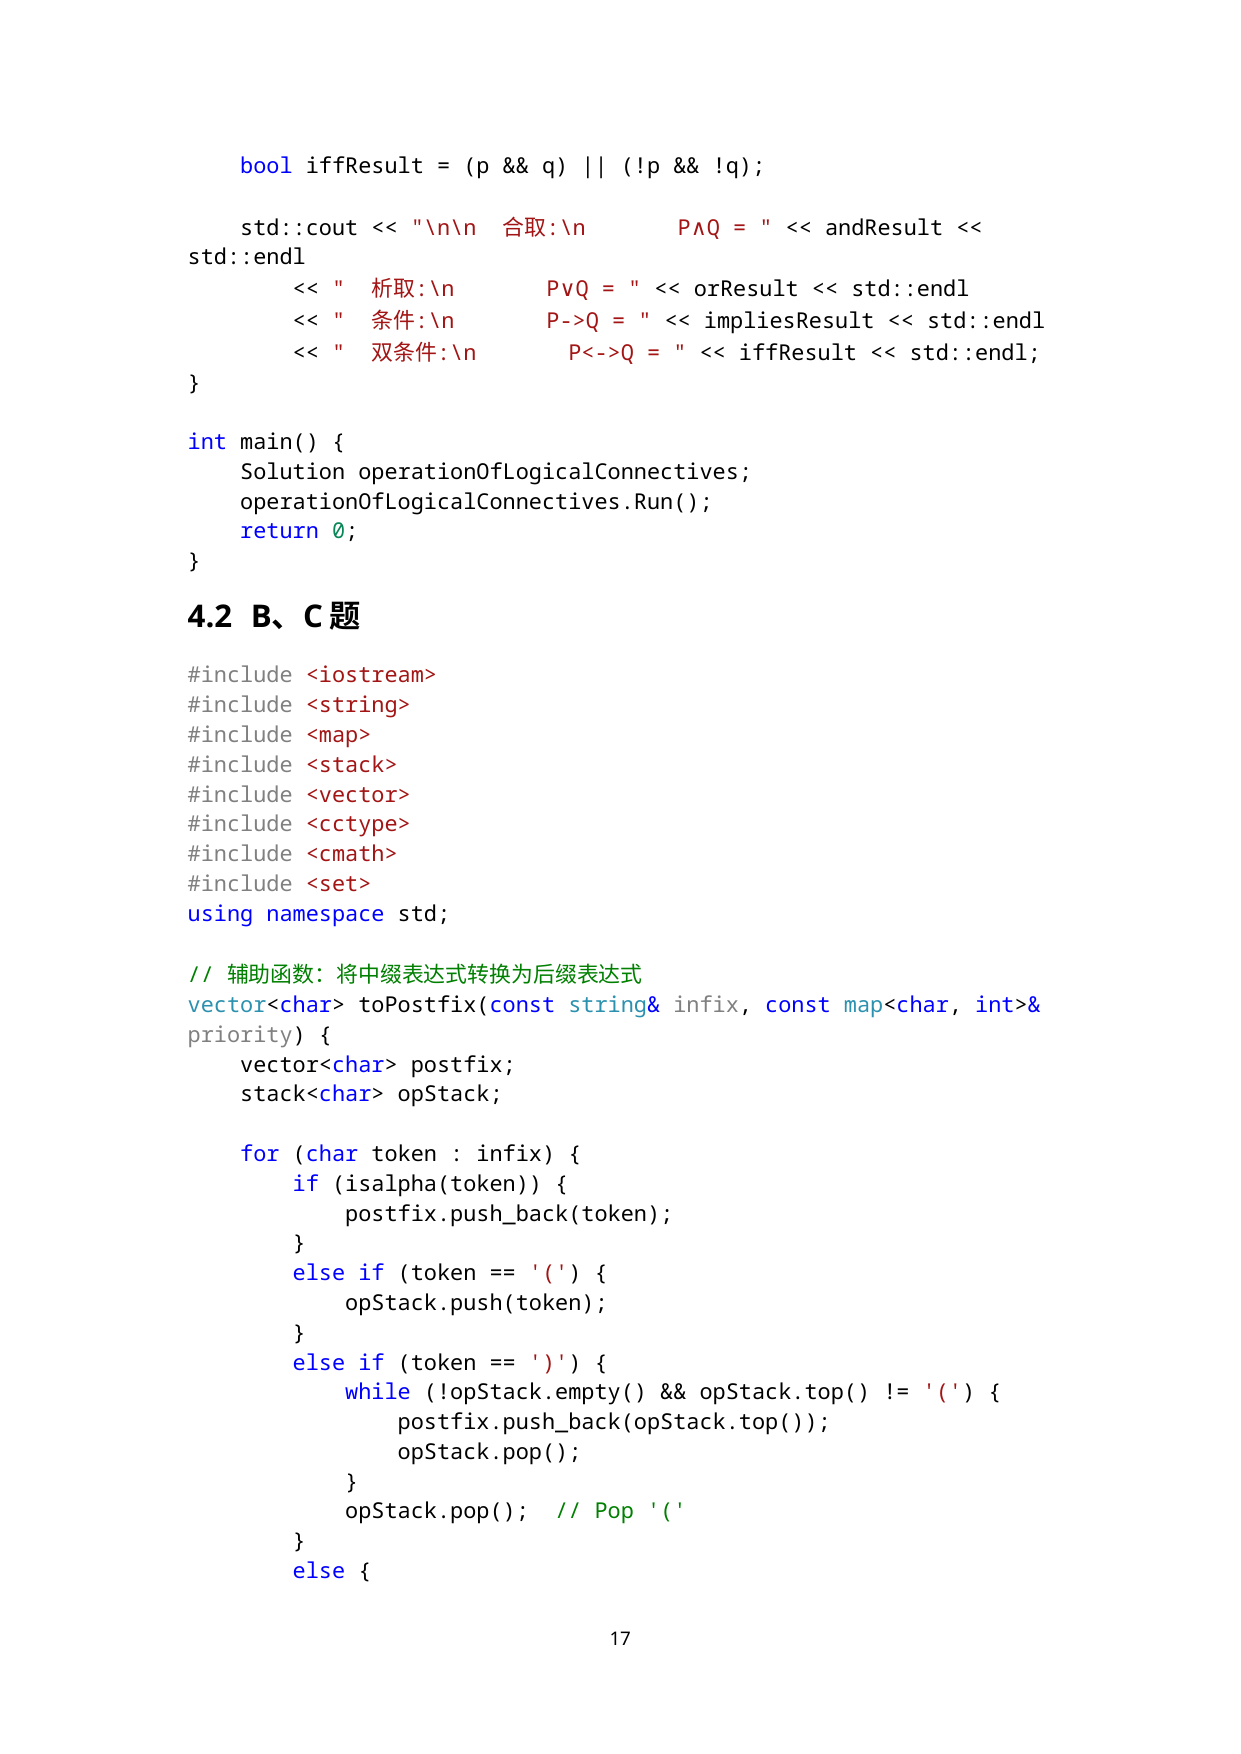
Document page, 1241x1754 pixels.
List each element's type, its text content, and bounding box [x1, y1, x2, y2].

text postfix.push_back(token); [187, 1198, 1053, 1227]
text operationOfLogicalConnectives.Run(); [187, 486, 1053, 515]
text } [187, 1317, 1053, 1347]
text using namespace std; [187, 898, 1053, 927]
text vector<char> toPostfix(const string& infix, const map<char, int>& priority) { [187, 989, 1053, 1049]
text } [187, 1466, 1053, 1496]
text Solution operationOfLogicalConnectives; [187, 456, 1053, 486]
text // 辅助函数：将中缀表达式转换为后缀表达式 [187, 957, 1053, 989]
text opStack.push(token); [187, 1287, 1053, 1317]
text stack<char> opStack; [187, 1078, 1053, 1108]
text return 0; [187, 515, 1053, 545]
text while (!opStack.empty() && opStack.top() != '(') { [187, 1376, 1053, 1406]
text std::cout << "\n\n 合取:\n P∧Q = " << andResult << std::endl [187, 209, 1053, 271]
text for (char token : infix) { [187, 1138, 1053, 1168]
text else if (token == ')') { [187, 1347, 1053, 1376]
text bool iffResult = (p && q) || (!p && !q); [187, 150, 1053, 180]
text } [187, 366, 1053, 396]
text if (isalpha(token)) { [187, 1168, 1053, 1198]
text } [187, 545, 1053, 575]
text else if (token == '(') { [187, 1257, 1053, 1287]
text #include <vector> [187, 778, 1053, 808]
text #include <iostream> [187, 659, 1053, 689]
text } [187, 1227, 1053, 1257]
text #include <map> [187, 719, 1053, 749]
text << " 条件:\n P->Q = " << impliesResult << std::endl [187, 303, 1053, 335]
subtitle B、C题 [187, 591, 1053, 637]
text opStack.pop(); // Pop '(' [187, 1496, 1053, 1525]
text << " 析取:\n P∨Q = " << orResult << std::endl [187, 271, 1053, 303]
text int main() { [187, 426, 1053, 456]
text postfix.push_back(opStack.top()); [187, 1406, 1053, 1436]
text #include <string> [187, 689, 1053, 719]
text #include <cctype> [187, 808, 1053, 838]
text #include <stack> [187, 749, 1053, 778]
text vector<char> postfix; [187, 1049, 1053, 1078]
text else { [187, 1555, 1053, 1585]
text } [187, 1525, 1053, 1555]
text #include <set> [187, 868, 1053, 898]
text opStack.pop(); [187, 1436, 1053, 1466]
text #include <cmath> [187, 838, 1053, 868]
text << " 双条件:\n P<->Q = " << iffResult << std::endl; [187, 335, 1053, 366]
